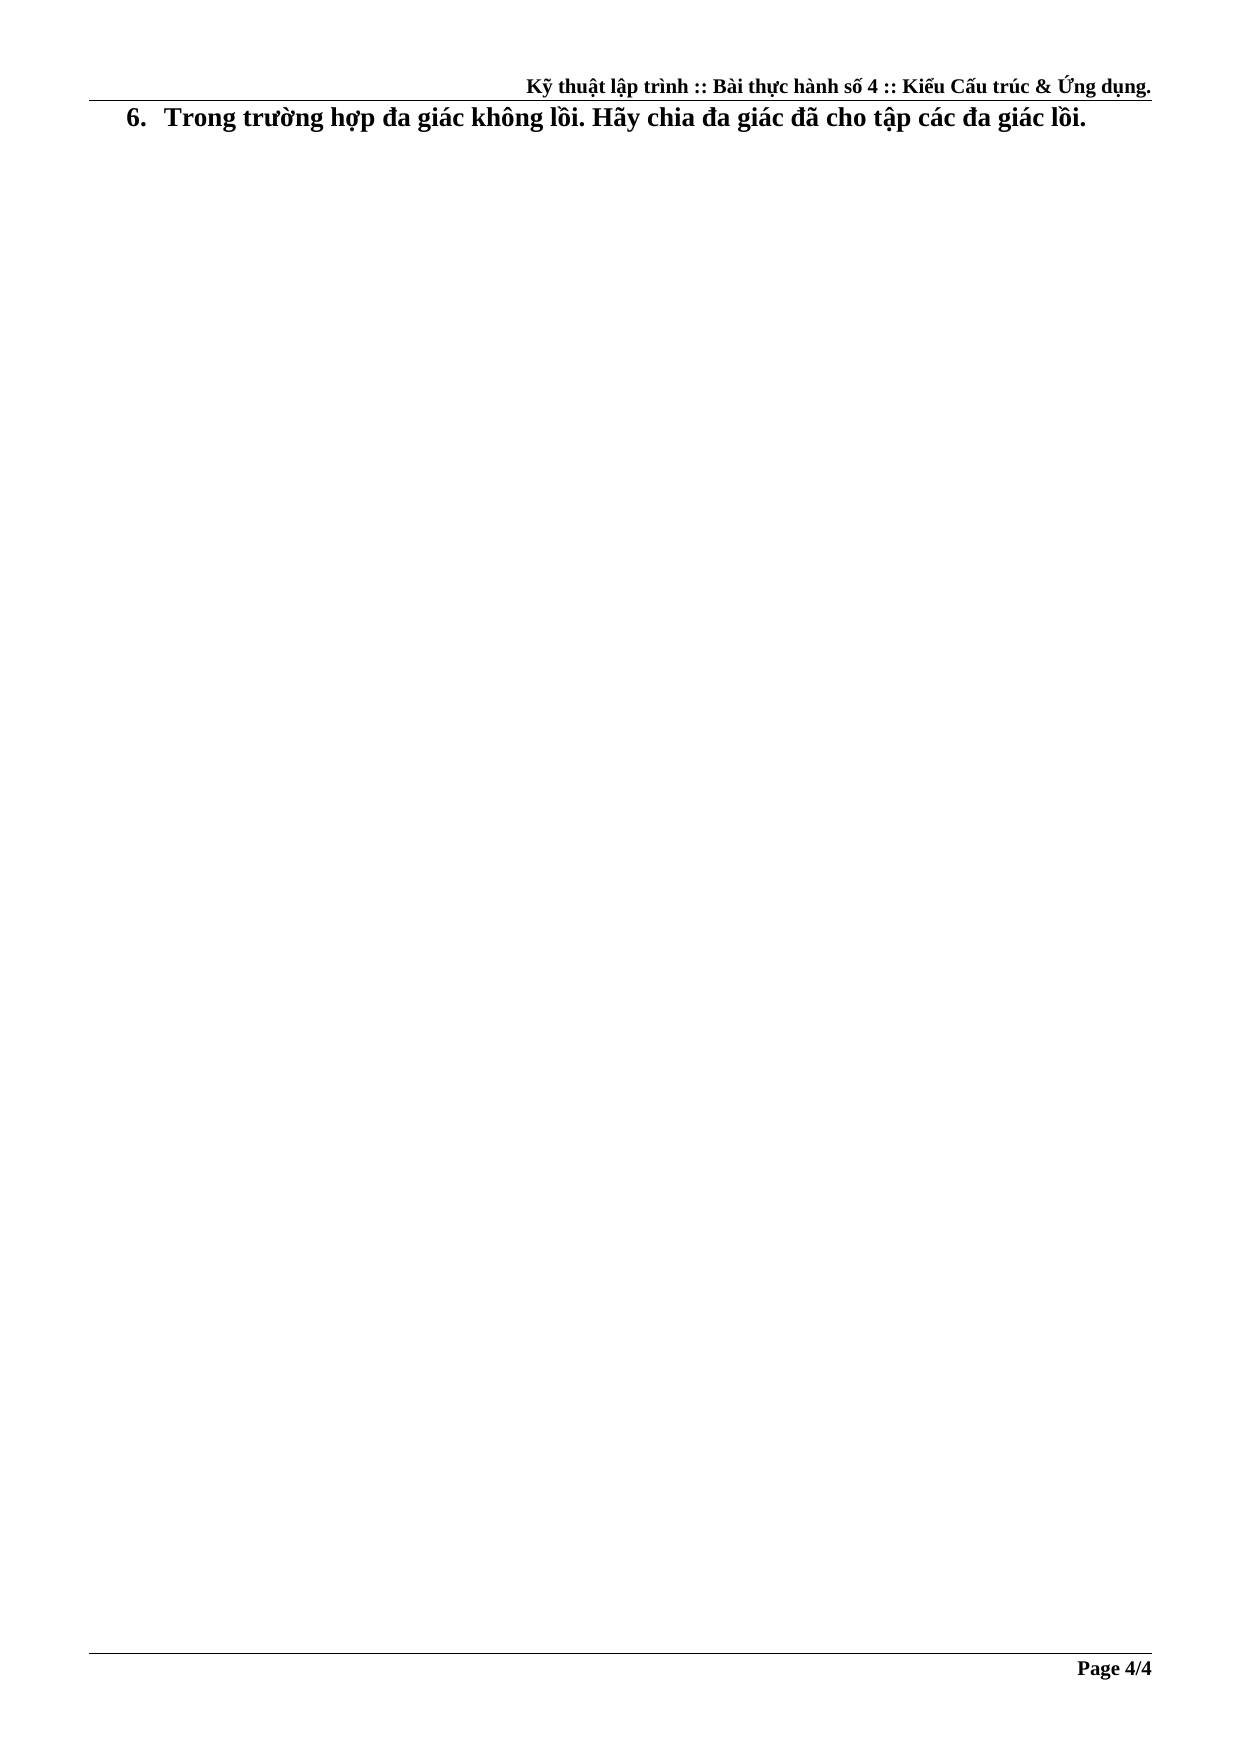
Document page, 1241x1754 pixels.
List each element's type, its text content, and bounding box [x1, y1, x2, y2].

list Trong trường hợp đa giác không lồi. Hãy chia đa giác đã cho tập các đa giác lồi. [126, 101, 1152, 132]
